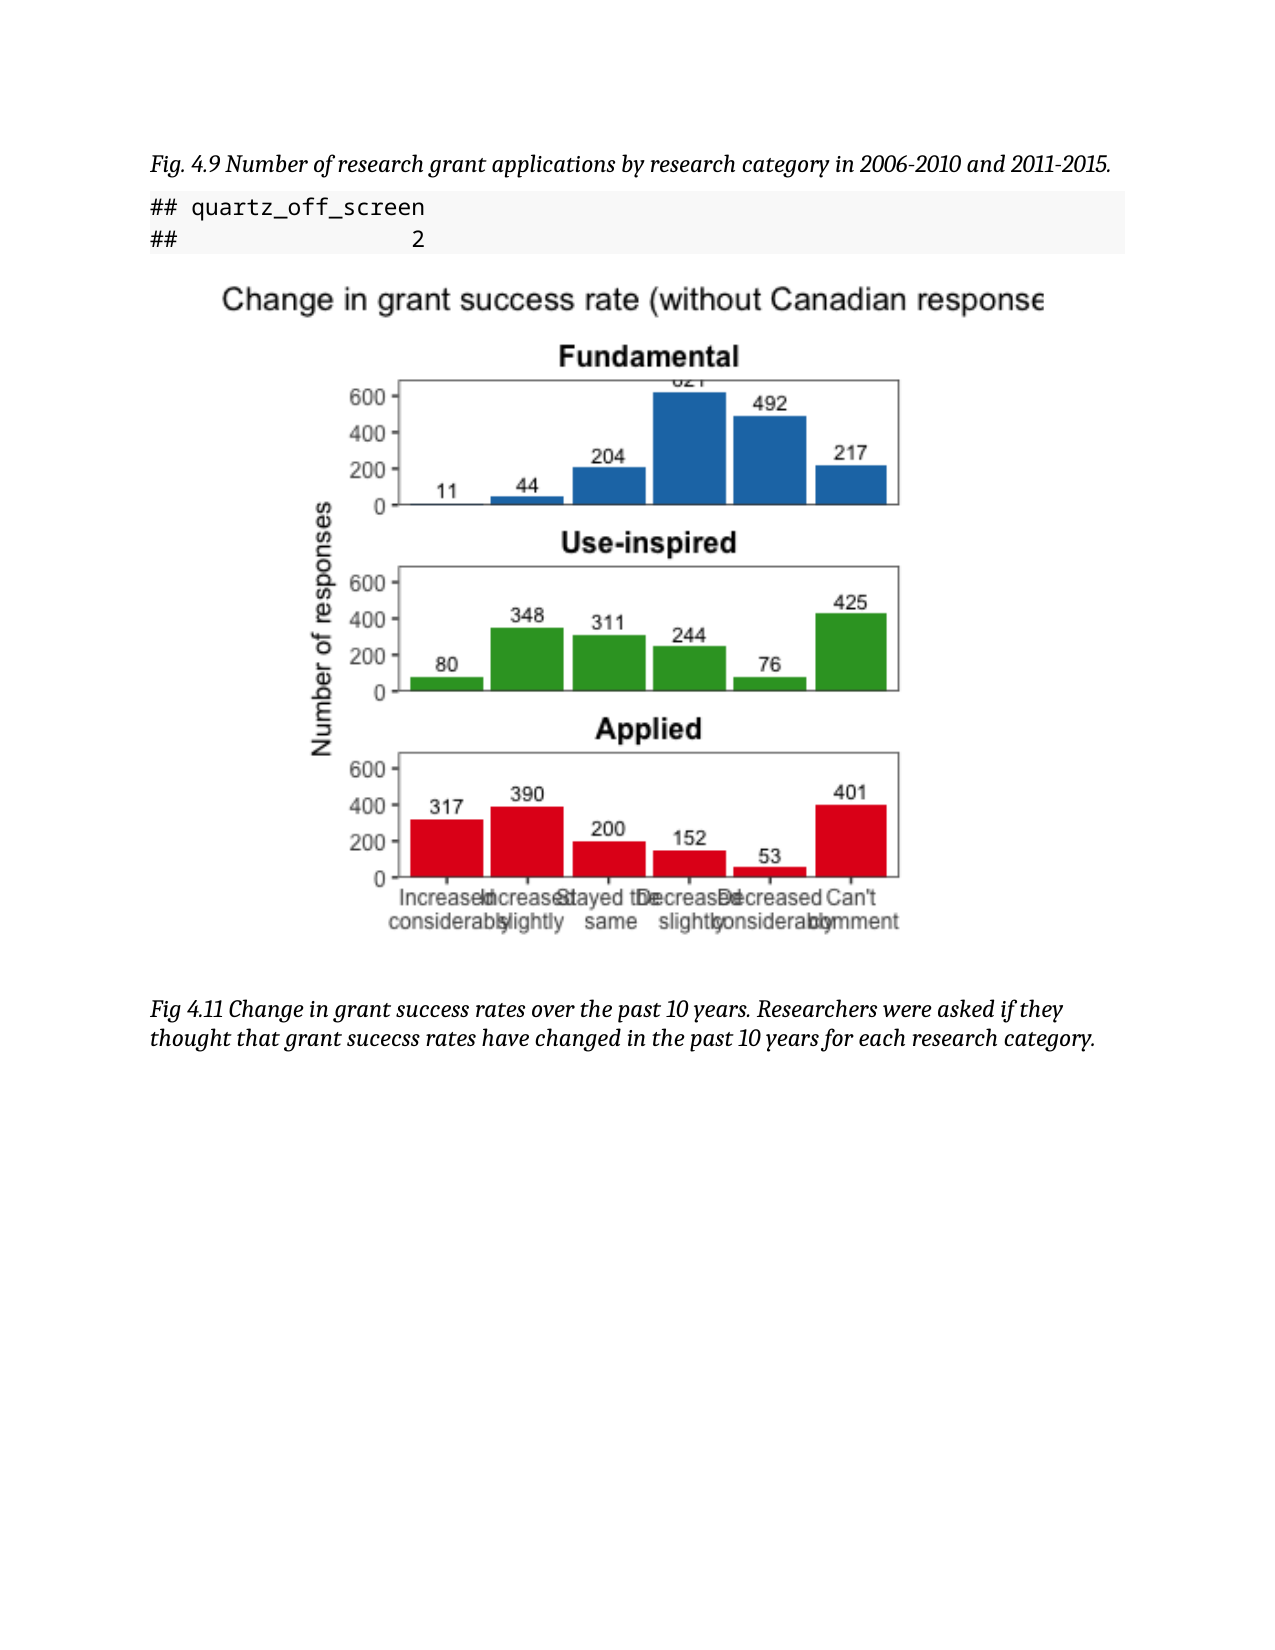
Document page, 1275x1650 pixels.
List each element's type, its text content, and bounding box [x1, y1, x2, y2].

text Fig 4.11 Change in grant success rates over the past 10 years. Researchers were asked if they thought that grant sucecss rates have changed in the past 10 years for each research category. [150, 995, 1125, 1053]
text ## quartz_off_screen ## 2 [150, 191, 1125, 254]
picture [168, 274, 1044, 975]
text Fig. 4.9 Number of research grant applications by research category in 2006-2010 and 2011-2015. [150, 150, 1125, 179]
